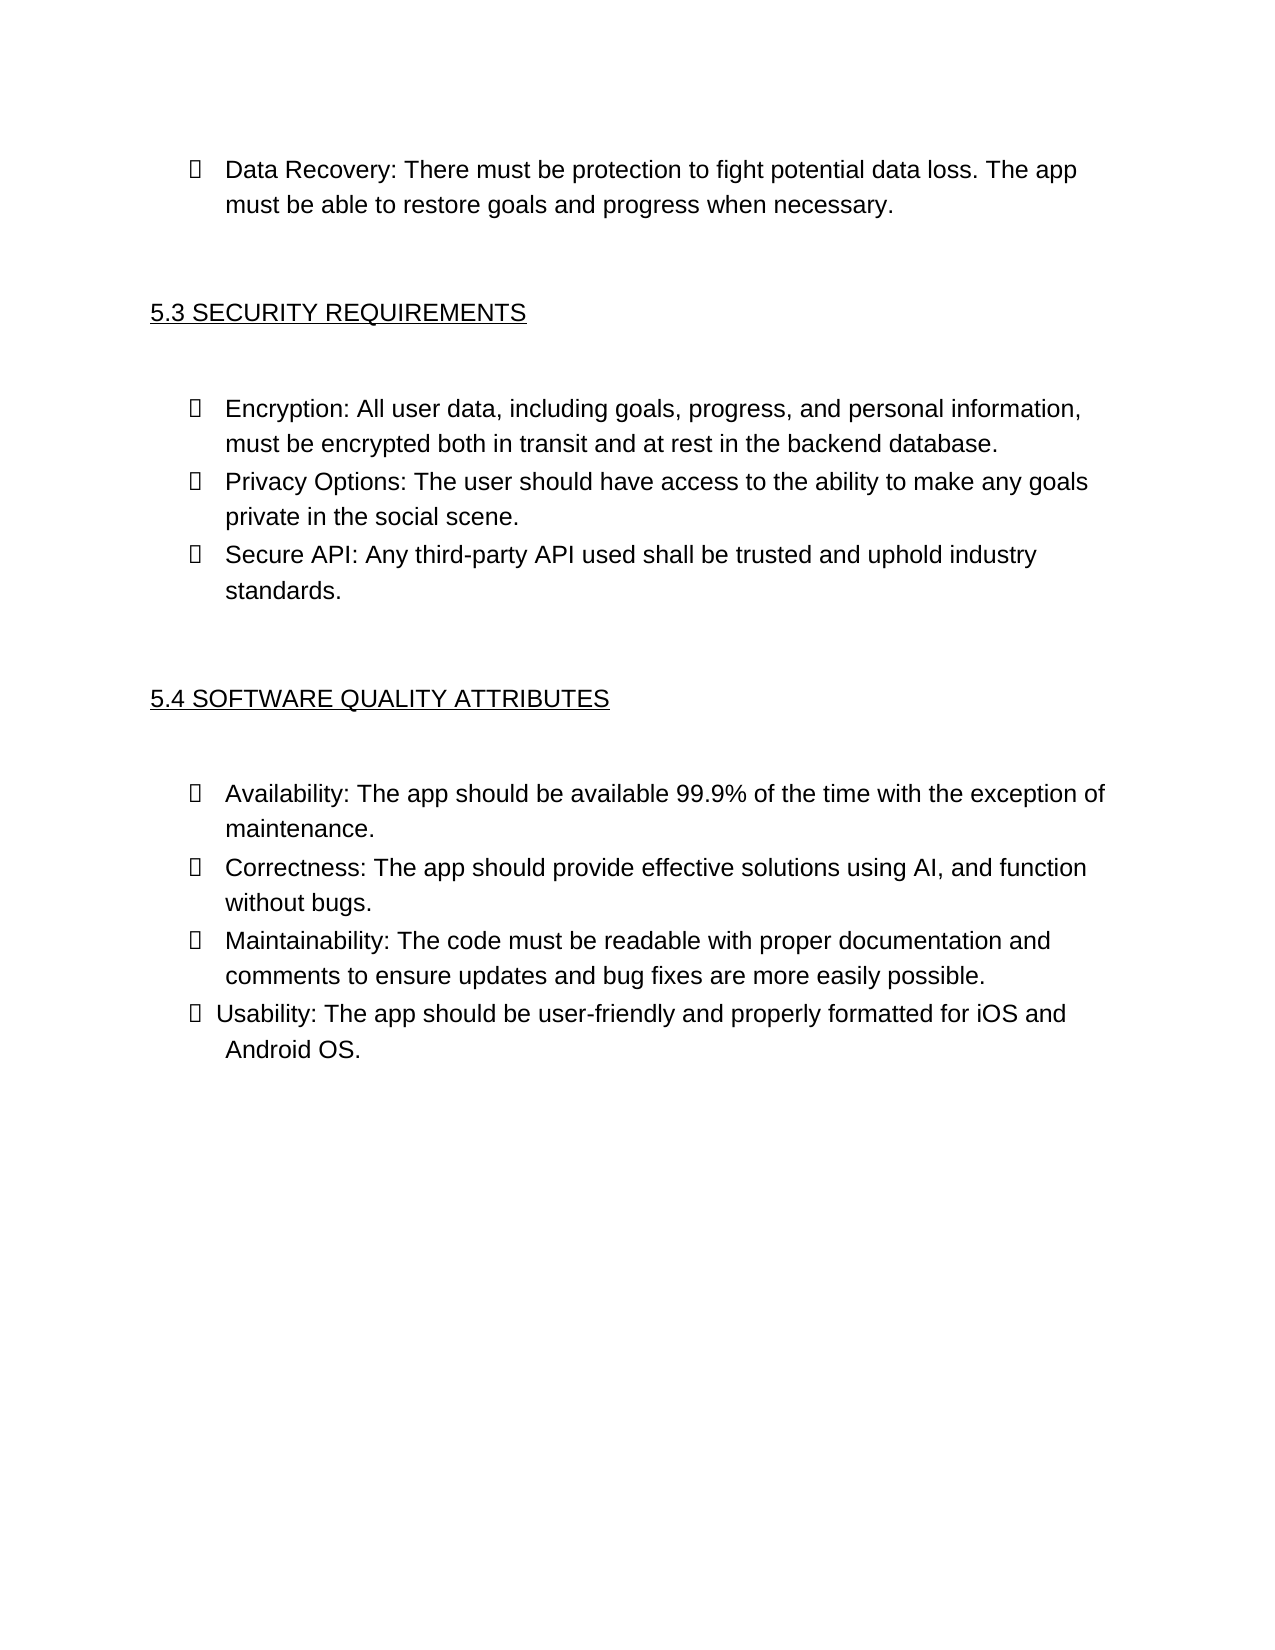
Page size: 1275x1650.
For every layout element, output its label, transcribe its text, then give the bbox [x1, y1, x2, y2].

text  Correctness: The app should provide effective solutions using AI, and function without bugs. [188, 849, 1092, 917]
text  Encryption: All user data, including goals, progress, and personal information, must be encrypted both in transit and at rest in the backend database. [188, 390, 1086, 458]
text 5.3 SECURITY REQUIREMENTS [150, 299, 1117, 326]
text Android OS. [225, 1035, 1117, 1063]
text  Availability: The app should be available 99.9% of the time with the exception of maintenance. [188, 776, 1110, 843]
text  Maintainability: The code must be readable with proper documentation and comments to ensure updates and bug fixes are more easily possible. [188, 922, 1056, 990]
text  Secure API: Any third-party API used shall be trusted and uphold industry standards. [188, 537, 1042, 604]
text  Usability: The app should be user-friendly and properly formatted for iOS and [188, 996, 1117, 1030]
text  Privacy Options: The user should have access to the ability to make any goals private in the social scene. [188, 464, 1093, 531]
text 5.4 SOFTWARE QUALITY ATTRIBUTES [150, 684, 1117, 711]
text  Data Recovery: There must be protection to fight potential data loss. The app must be able to restore goals and progress when necessary. [188, 151, 1082, 219]
